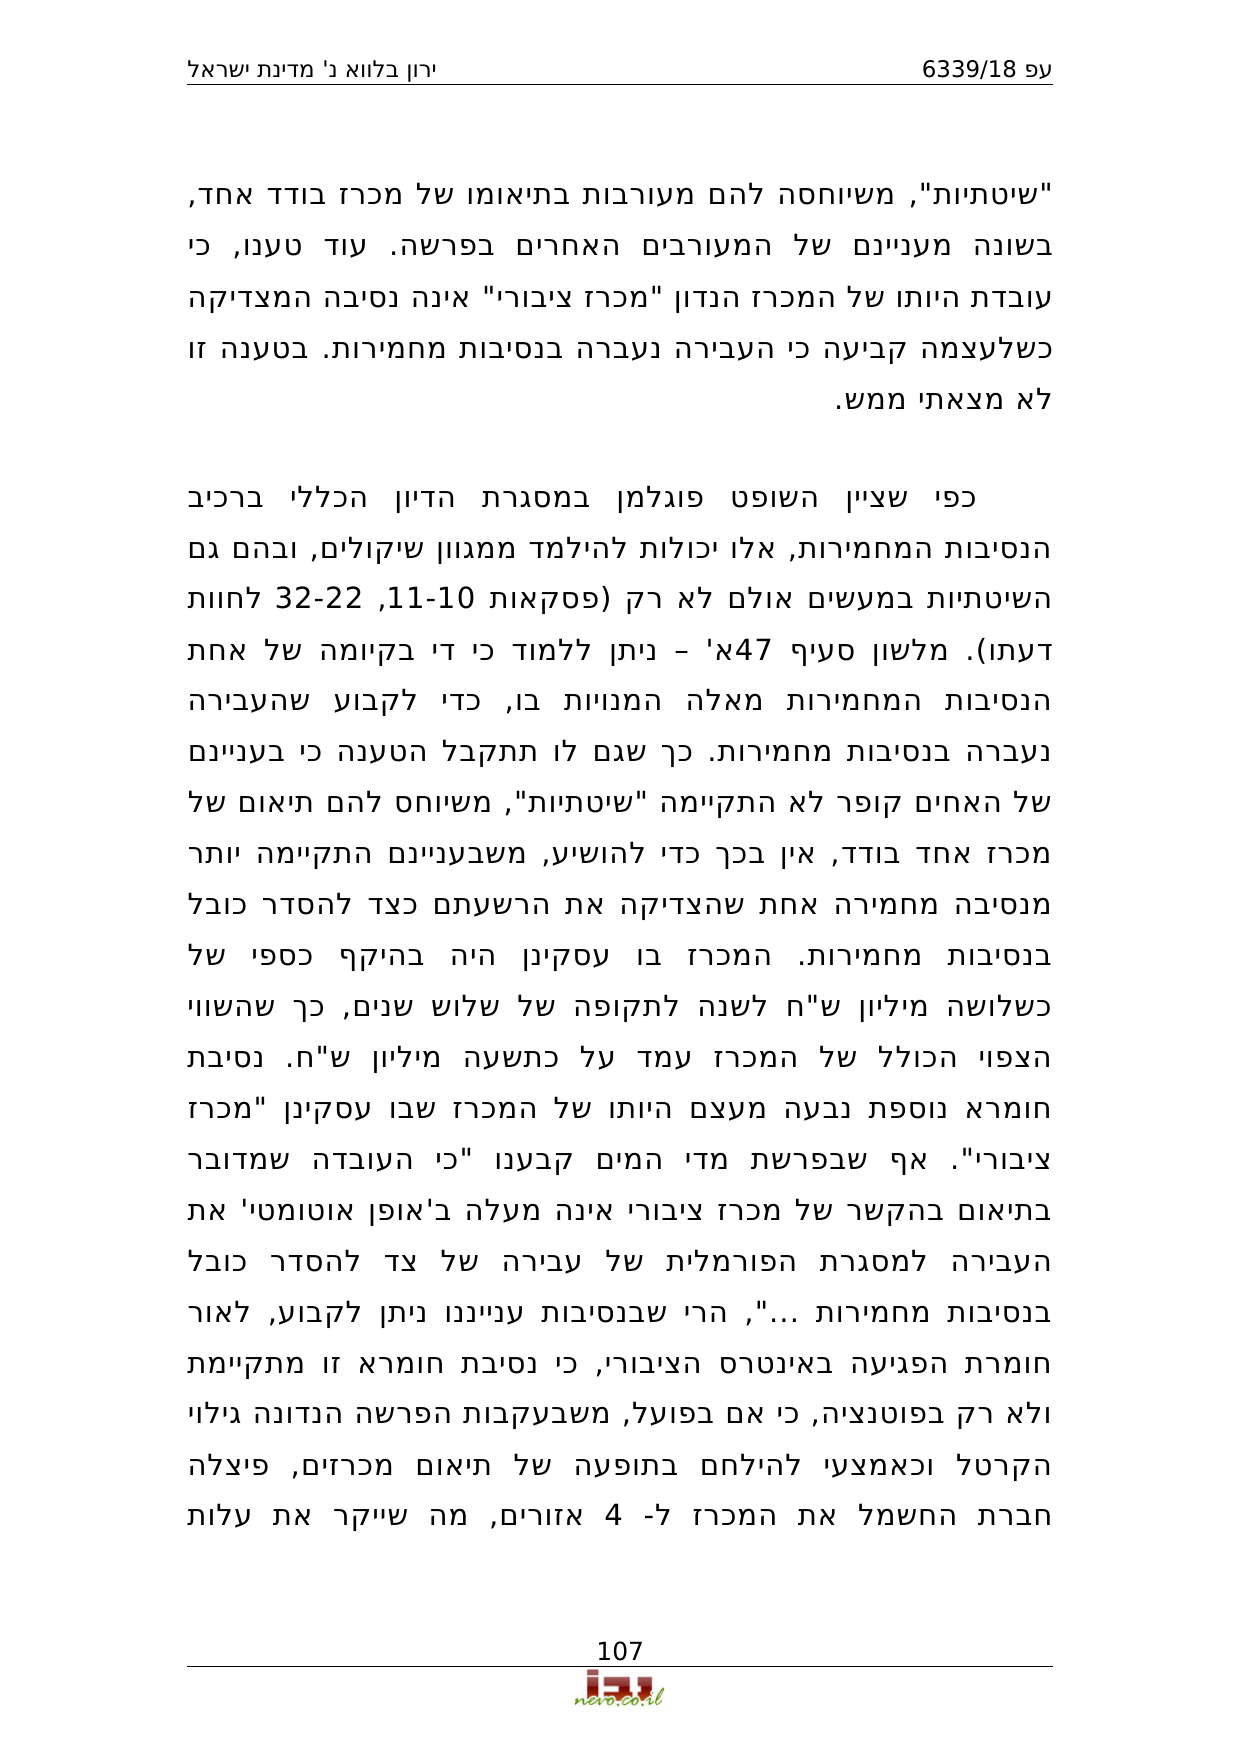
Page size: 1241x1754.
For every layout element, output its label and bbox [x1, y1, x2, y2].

text [187, 480, 1053, 1533]
text [187, 177, 1053, 416]
picture [574, 1669, 666, 1707]
